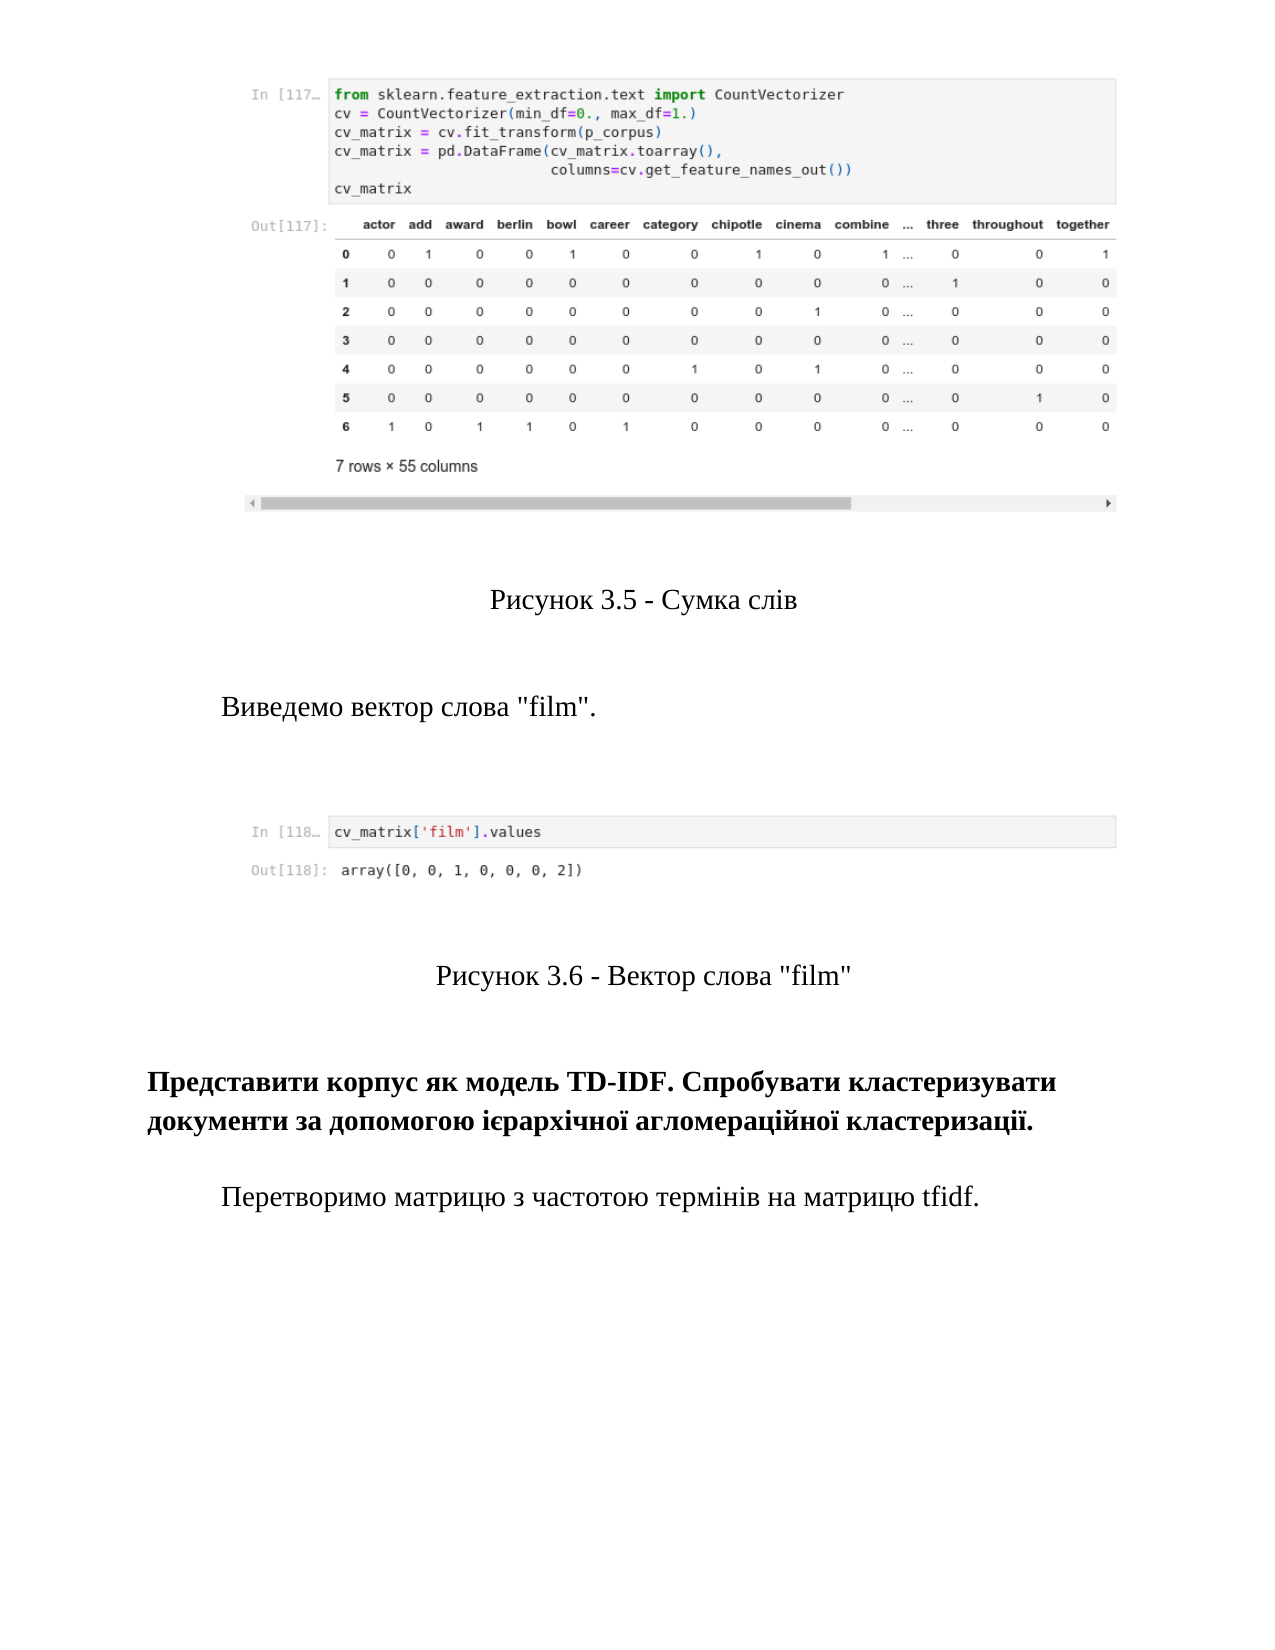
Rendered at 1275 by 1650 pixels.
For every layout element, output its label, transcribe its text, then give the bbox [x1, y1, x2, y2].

picture [239, 73, 1122, 515]
subtitle Представити корпус як модель TD-IDF. Спробувати кластеризувати документи за допомогою ієрархічної агломераційної кластеризації. [147, 1064, 1186, 1174]
picture [239, 811, 1122, 891]
text Перетворимо матрицю з частотою термінів на матрицю tfidf. [147, 1179, 1140, 1213]
text Виведемо вектор слова "film". [147, 689, 1140, 722]
